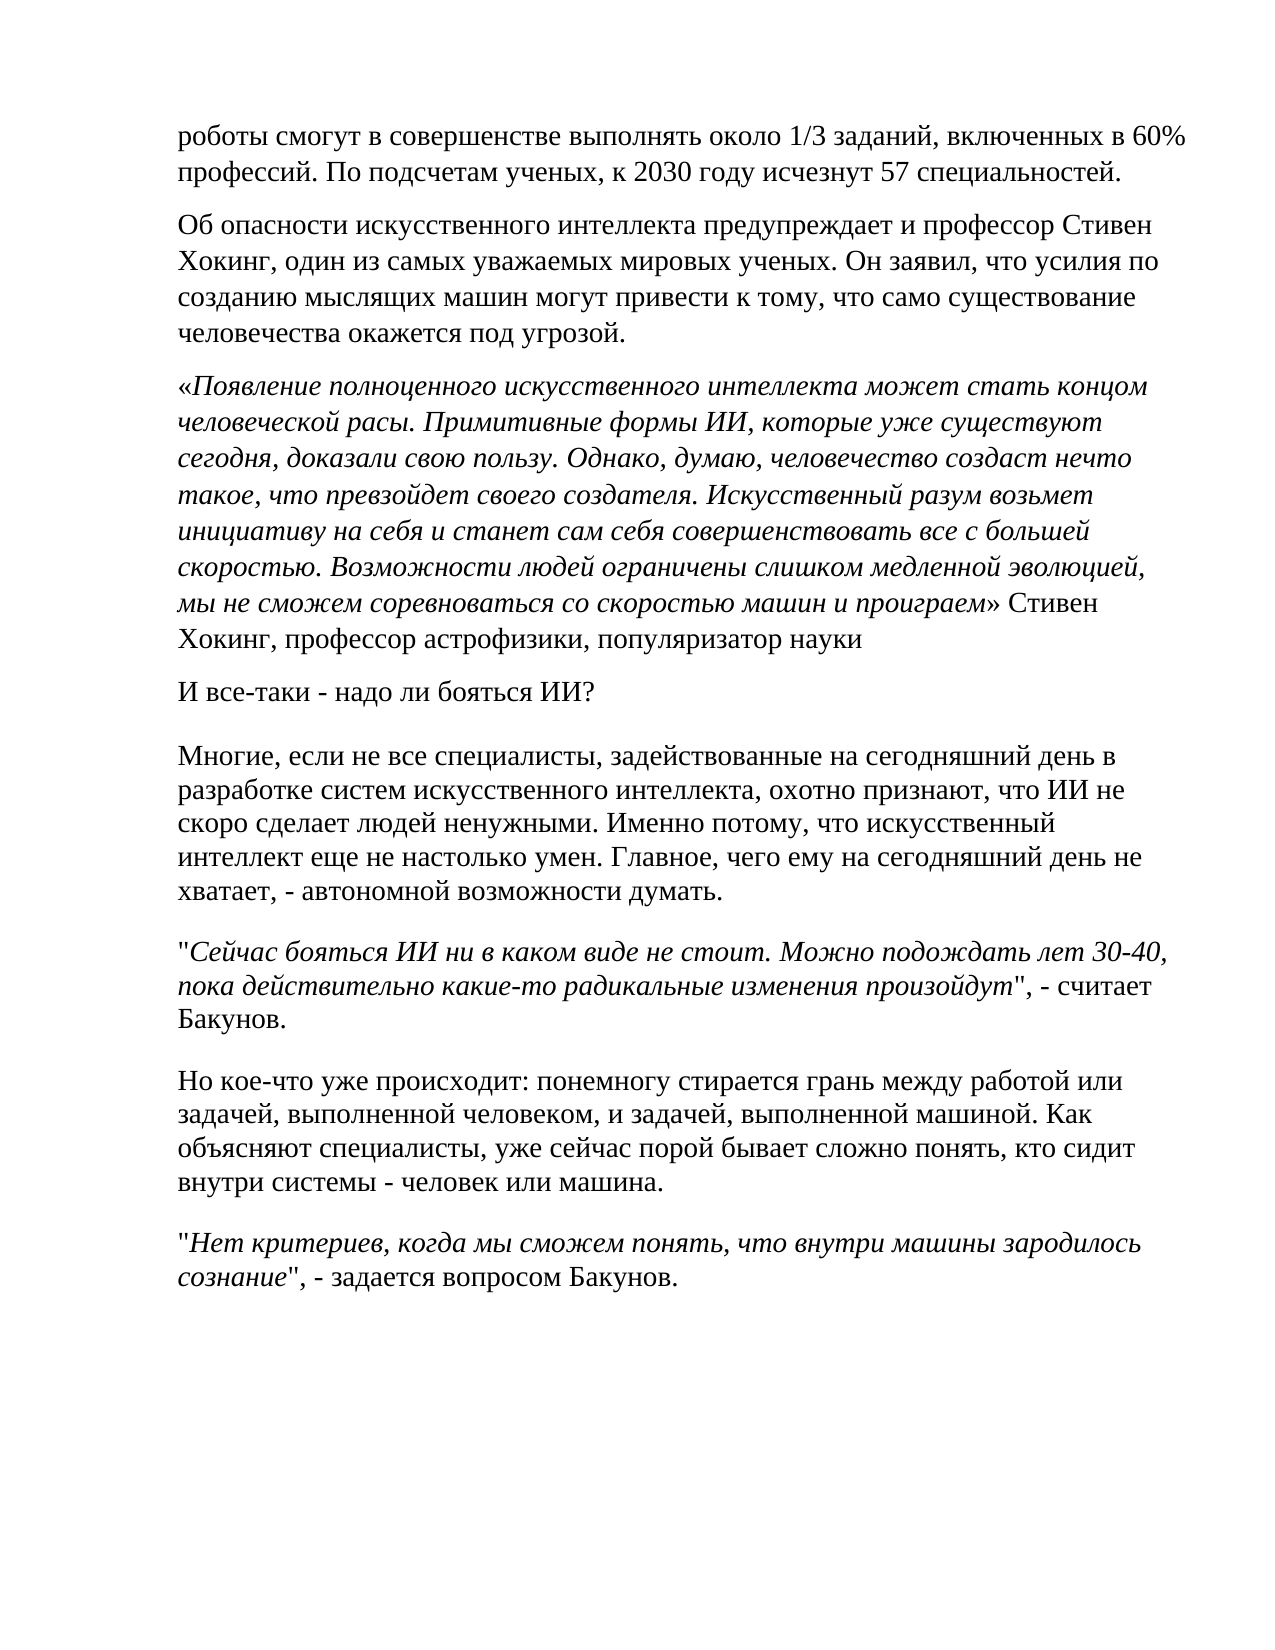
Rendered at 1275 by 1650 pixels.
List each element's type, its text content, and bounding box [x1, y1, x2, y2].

text И все-таки - надо ли бояться ИИ? [177, 674, 1186, 708]
text Но кое-что уже происходит: понемногу стирается грань между работой или задачей, выполненной человеком, и задачей, выполненной машиной. Как объясняют специалисты, уже сейчас порой бывает сложно понять, кто сидит внутри системы - человек или машина. [177, 1063, 1186, 1197]
text "Нет критериев, когда мы сможем понять, что внутри машины зародилось сознание", - задается вопросом Бакунов. [177, 1225, 1186, 1292]
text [177, 118, 1186, 188]
text "Сейчас бояться ИИ ни в каком виде не стоит. Можно подождать лет 30-40, пока действительно какие-то радикальные изменения произойдут", - считает Бакунов. [177, 934, 1186, 1035]
text Об опасности искусственного интеллекта предупреждает и профессор Стивен Хокинг, один из самых уважаемых мировых ученых. Он заявил, что усилия по созданию мыслящих машин могут привести к тому, что само существование человечества окажется под угрозой. [177, 207, 1186, 349]
text «Появление полноценного искусственного интеллекта может стать концом человеческой расы. Примитивные формы ИИ, которые уже существуют сегодня, доказали свою пользу. Однако, думаю, человечество создаст нечто такое, что превзойдет своего создателя. Искусственный разум возьмет инициативу на себя и станет сам себя совершенствовать все с большей скоростью. Возможности людей ограничены слишком медленной эволюцией, мы не сможем соревноваться со скоростью машин и проиграем» Стивен Хокинг, профессор астрофизики, популяризатор науки [177, 368, 1186, 655]
text Многие, если не все специалисты, задействованные на сегодняшний день в разработке систем искусственного интеллекта, охотно признают, что ИИ не скоро сделает людей ненужными. Именно потому, что искусственный интеллект еще не настолько умен. Главное, чего ему на сегодняшний день не хватает, - автономной возможности думать. [177, 738, 1186, 906]
